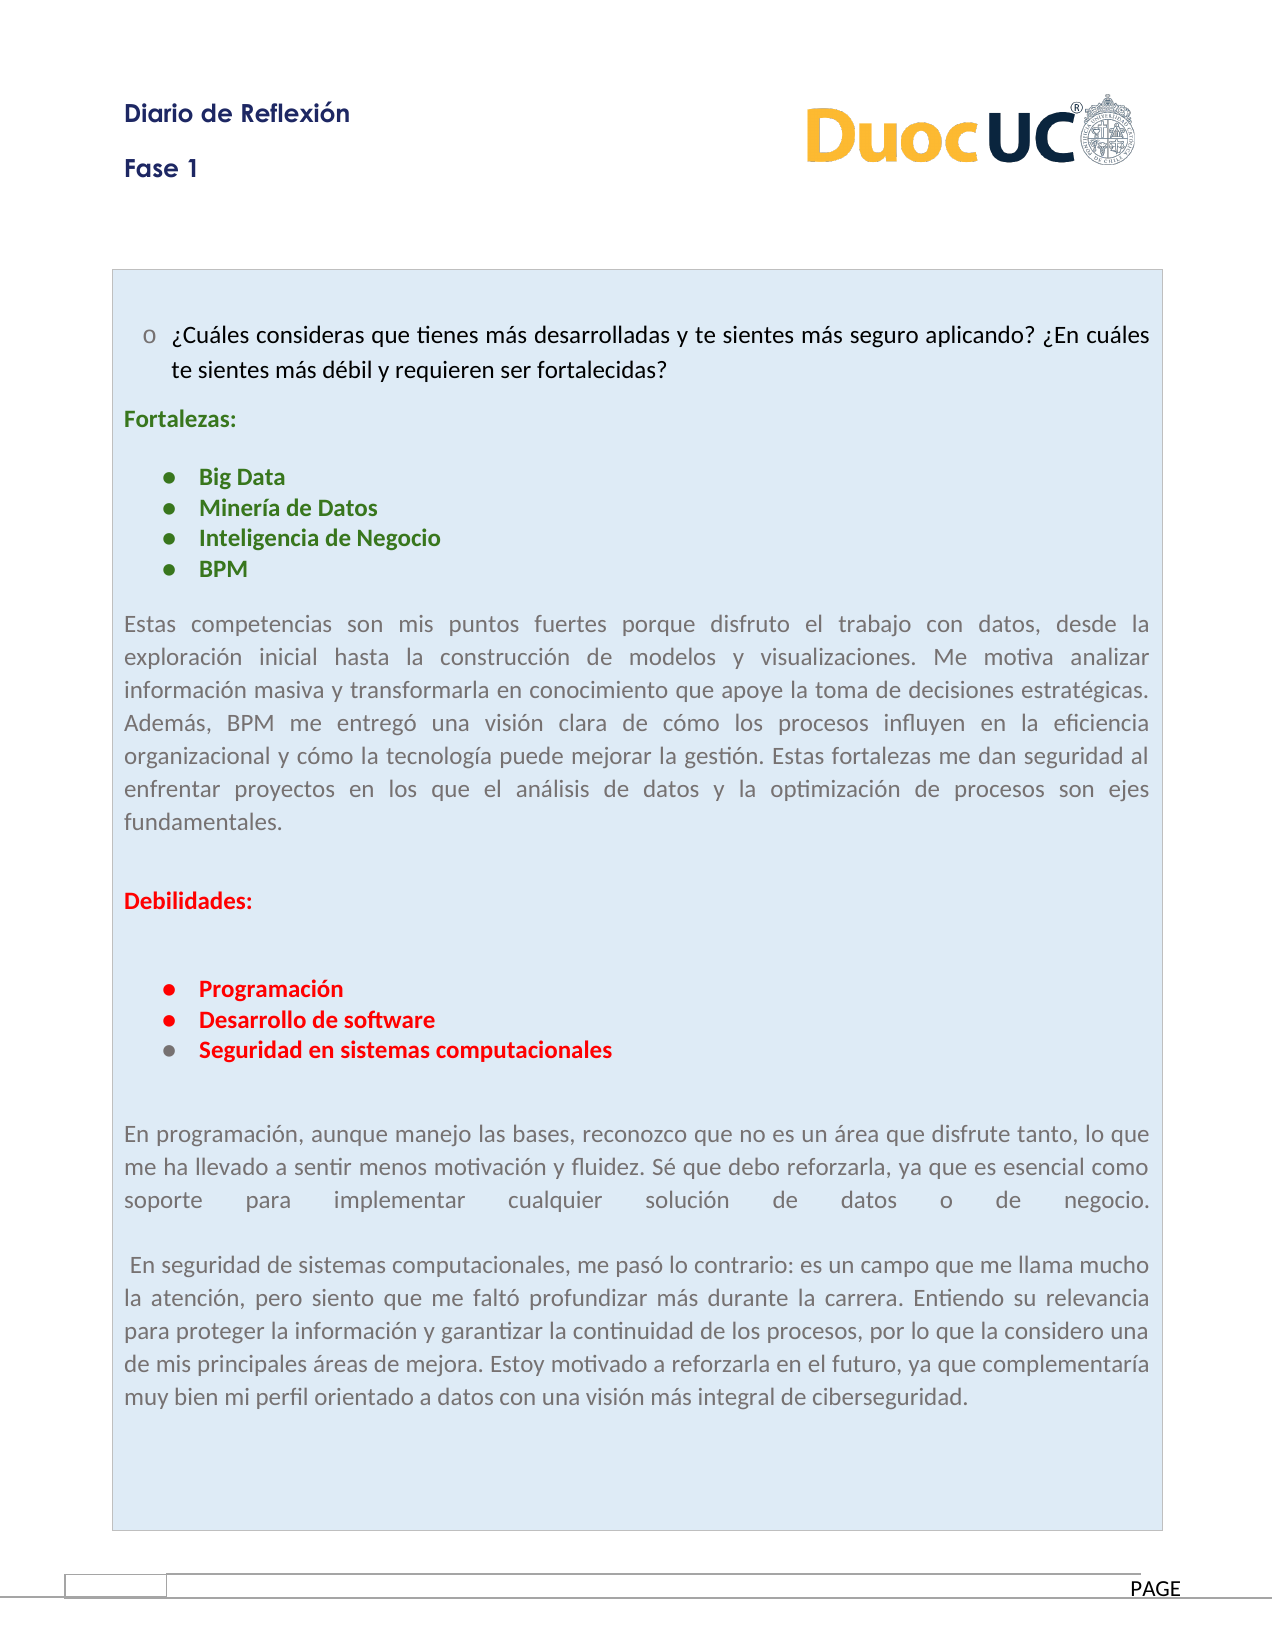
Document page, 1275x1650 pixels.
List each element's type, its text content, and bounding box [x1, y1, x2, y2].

picture [807, 94, 1135, 165]
